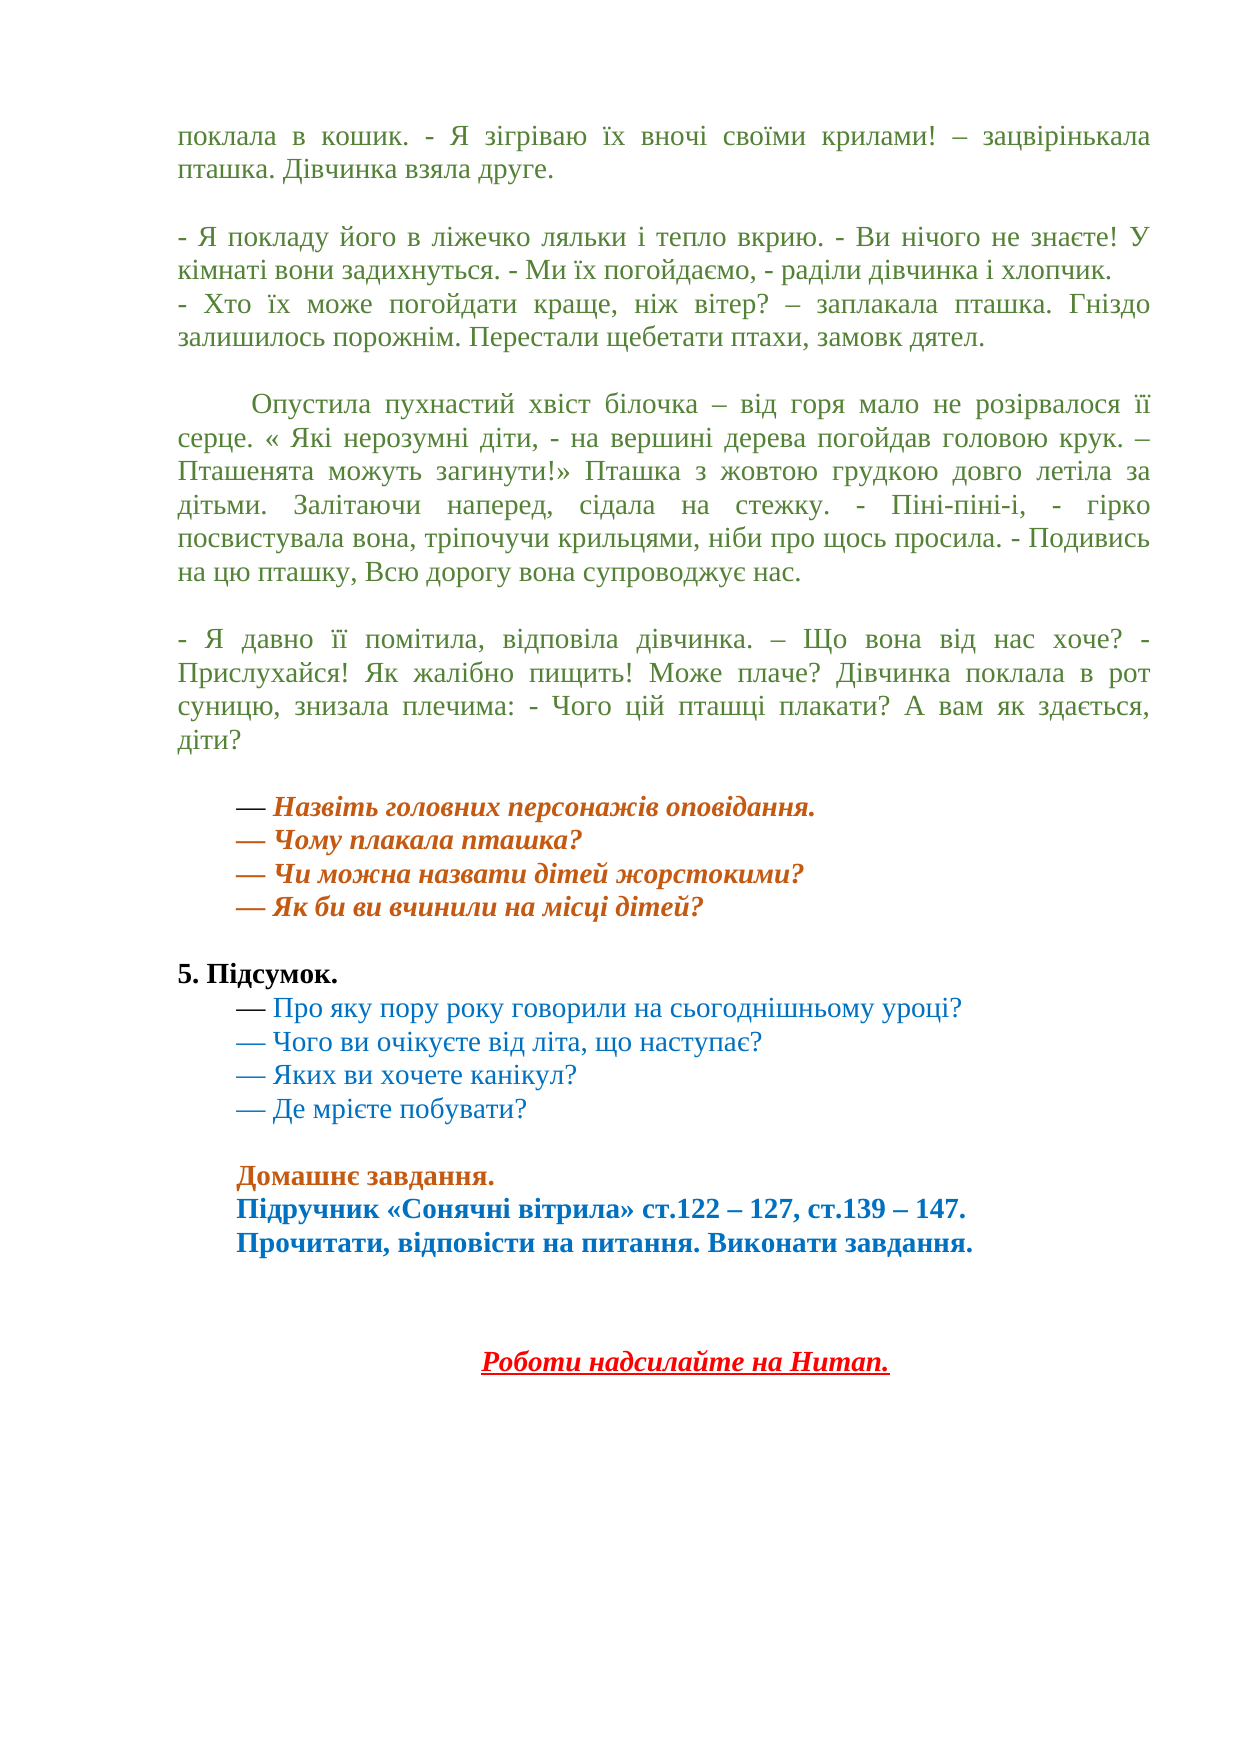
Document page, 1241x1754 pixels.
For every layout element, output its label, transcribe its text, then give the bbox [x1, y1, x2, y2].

text - Я покладу його в ліжечко ляльки і тепло вкрию. - Ви нічого не знаєте! У кімнаті вони задихнуться. - Ми їх погойдаємо, - раділи дівчинка і хлопчик. [177, 219, 1152, 286]
text — Назвіть головних персонажів оповідання. [177, 789, 1152, 822]
text 5. Підсумок. [177, 957, 1152, 990]
text Підручник «Сонячні вітрила» ст.122 – 127, ст.139 – 147. [177, 1191, 1152, 1225]
text — Чому плакала пташка? [177, 822, 1152, 856]
text - Хто їх може погойдати краще, ніж вітер? – заплакала пташка. Гніздо залишилось порожнім. Перестали щебетати птахи, замовк дятел. [177, 286, 1152, 353]
text Домашнє завдання. [177, 1158, 1152, 1191]
text - Я давно її помітила, відповіла дівчинка. – Що вона від нас хоче? - Прислухайся! Як жалібно пищить! Може плаче? Дівчинка поклала в рот суницю, знизала плечима: - Чого цій пташці плакати? А вам як здається, діти? [177, 621, 1152, 755]
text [177, 118, 1152, 185]
text — Про яку пору року говорили на сьогоднішньому уроці? [177, 990, 1152, 1024]
text — Яких ви хочете канікул? [177, 1057, 1152, 1091]
text — Де мрієте побувати? [177, 1091, 1152, 1124]
text Прочитати, відповісти на питання. Виконати завдання. [177, 1225, 1152, 1258]
text Опустила пухнастий хвіст білочка – від горя мало не розірвалося її серце. « Які нерозумні діти, - на вершині дерева погойдав головою крук. – Пташенята можуть загинути!» Пташка з жовтою грудкою довго летіла за дітьми. Залітаючи наперед, сідала на стежку. - Піні-піні-і, - гірко посвистувала вона, тріпочучи крильцями, ніби про щось просила. - Подивись на цю пташку, Всю дорогу вона супроводжує нас. [177, 386, 1152, 588]
text — Як би ви вчинили на місці дітей? [177, 889, 1152, 923]
text — Чого ви очікуєте від літа, що наступає? [177, 1024, 1152, 1057]
text — Чи можна назвати дітей жорстокими? [177, 856, 1152, 889]
text Роботи надсилайте на Human. [222, 1344, 1152, 1377]
